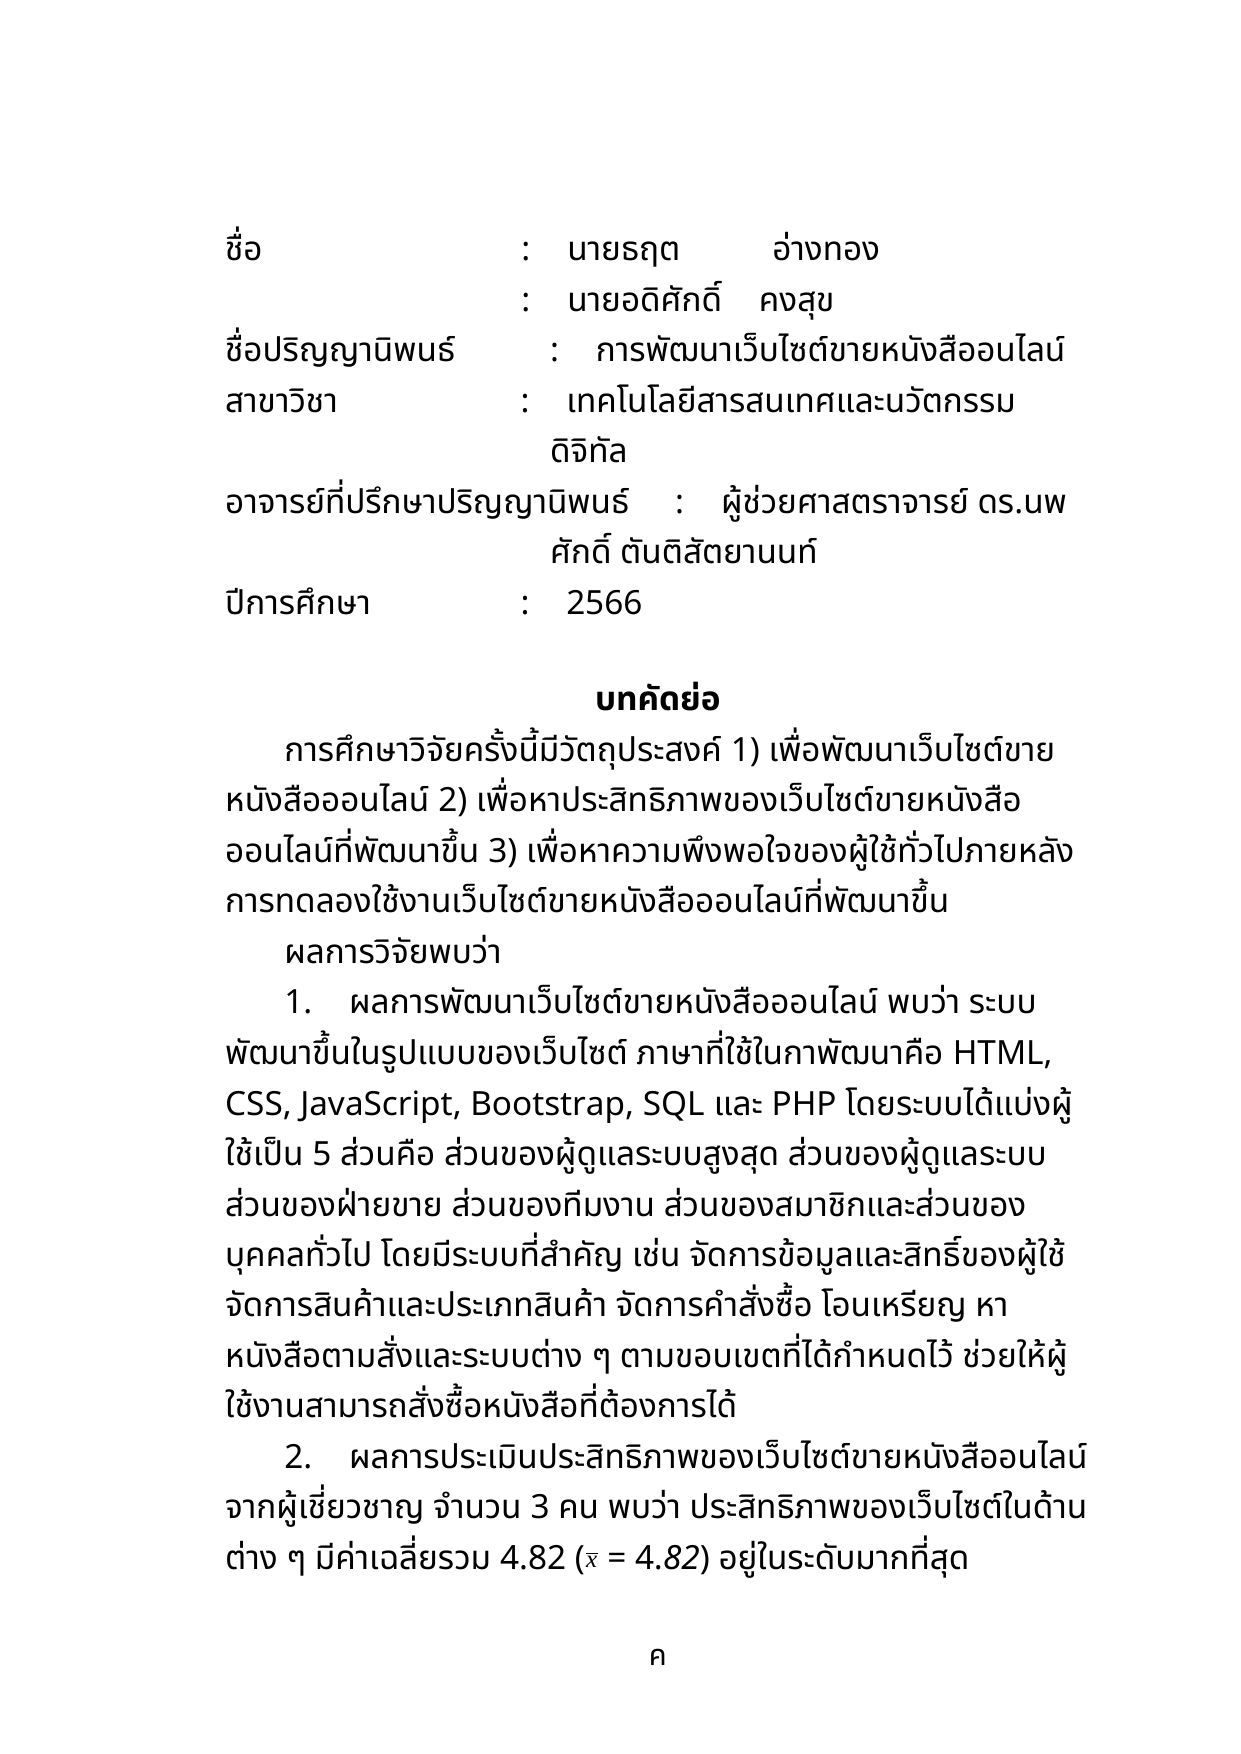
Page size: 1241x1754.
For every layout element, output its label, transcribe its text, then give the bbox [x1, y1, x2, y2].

text ชื่อปริญญานิพนธ์ :**การพัฒนาเว็บไซต์ขายหนังสืออนไลน์ [225, 326, 1090, 377]
text 1.**ผลการพัฒนาเว็บไซต์ขายหนังสือออนไลน์ พบว่า ระบบพัฒนาขึ้นในรูปแบบของเว็บไซต์ ภาษาที่ใช้ในกาพัฒนาคือ HTML, CSS, JavaScript, Bootstrap, SQL และ PHP โดยระบบได้แบ่งผู้ใช้เป็น 5 ส่วนคือ ส่วนของผู้ดูแลระบบสูงสุด ส่วนของผู้ดูแลระบบ ส่วนของฝ่ายขาย ส่วนของทีมงาน ส่วนของสมาชิกและส่วนของบุคคลทั่วไป โดยมีระบบที่สำคัญ เช่น จัดการข้อมูลและสิทธิ์ของผู้ใช้ จัดการสินค้าและประเภทสินค้า จัดการคำสั่งซื้อ โอนเหรียญ หาหนังสือตามสั่งและระบบต่าง ๆ ตามขอบเขตที่ได้กำหนดไว้ ช่วยให้ผู้ใช้งานสามารถสั่งซื้อหนังสือที่ต้องการได้ [225, 978, 1090, 1433]
text ปีการศึกษา :**2566 [225, 579, 1090, 629]
text การศึกษาวิจัยครั้งนี้มีวัตถุประสงค์ 1) เพื่อพัฒนาเว็บไซต์ขายหนังสือออนไลน์ 2) เพื่อหาประสิทธิภาพของเว็บไซต์ขายหนังสือออนไลน์ที่พัฒนาขึ้น 3) เพื่อหาความพึงพอใจของผู้ใช้ทั่วไปภายหลังการทดลองใช้งานเว็บไซต์ขายหนังสือออนไลน์ที่พัฒนาขึ้น [225, 725, 1090, 928]
text :**นายอดิศักดิ์**คงสุข [225, 276, 1090, 326]
text 2.**ผลการประเมินประสิทธิภาพของเว็บไซต์ขายหนังสืออนไลน์ จากผู้เชี่ยวชาญ จำนวน 3 คน พบว่า ประสิทธิภาพของเว็บไซต์ในด้านต่าง ๆ มีค่าเฉลี่ยรวม 4.82 ( = 4.82) อยู่ในระดับมากที่สุด [225, 1433, 1090, 1584]
text ผลการวิจัยพบว่า [225, 928, 1090, 978]
text อาจารย์ที่ปรึกษาปริญญานิพนธ์ :**ผู้ช่วยศาสตราจารย์ ดร.นพศักดิ์ ตันติสัตยานนท์ [225, 478, 1090, 579]
text ชื่อ :**นายธฤต*****อ่างทอง [225, 225, 1090, 276]
text สาขาวิชา :**เทคโนโลยีสารสนเทศและนวัตกรรมดิจิทัล [225, 377, 1090, 478]
text บทคัดย่อ [225, 675, 1090, 725]
